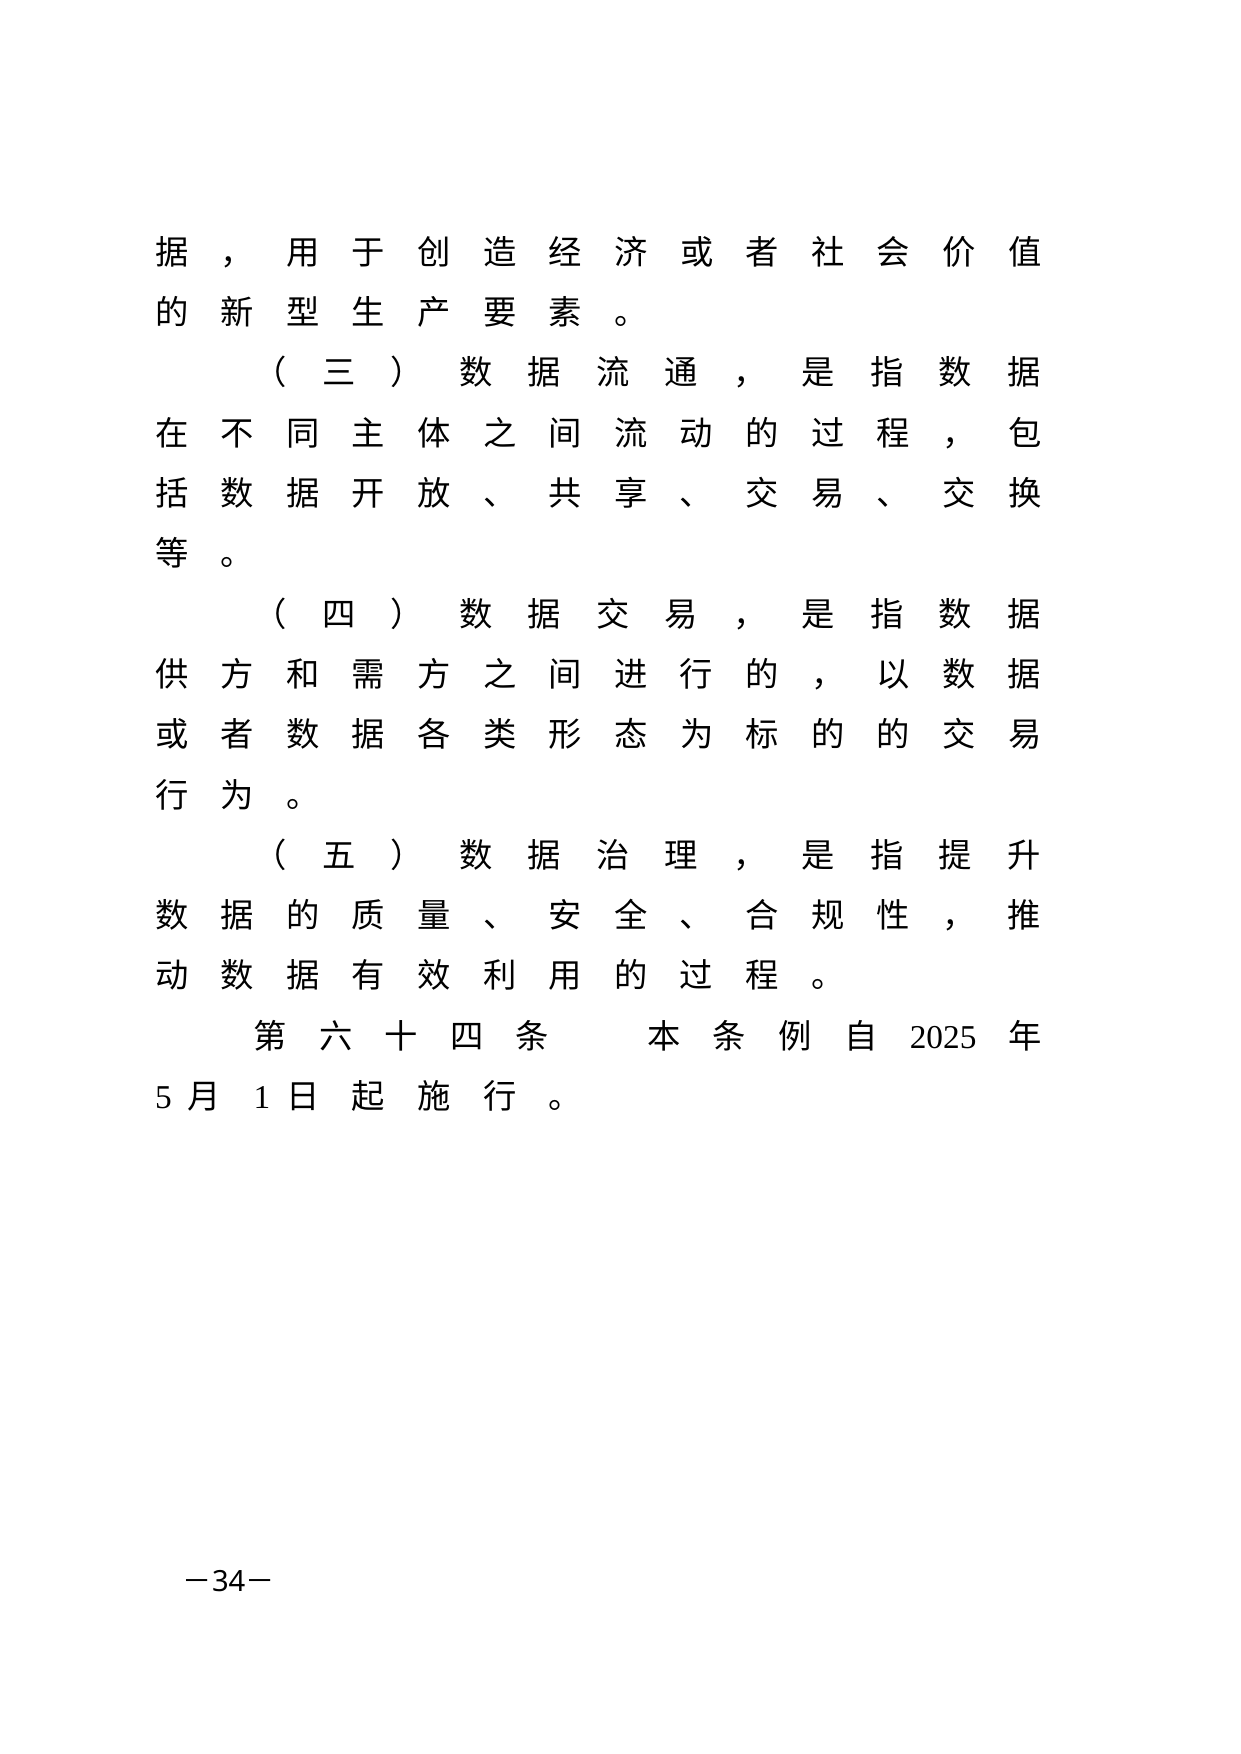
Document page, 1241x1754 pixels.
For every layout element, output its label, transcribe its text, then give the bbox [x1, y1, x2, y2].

text （二）数据要素，是指能直接投入到生产和服务过程中的数据，用于创造经济或者社会价值的新型生产要素。 [155, 219, 1073, 340]
text （四）数据交易，是指数据供方和需方之间进行的，以数据或者数据各类形态为标的的交易行为。 [155, 581, 1073, 823]
text 第六十四条 本条例自2025年5月1日起施行。 [155, 1003, 1073, 1124]
text （三）数据流通，是指数据在不同主体之间流动的过程，包括数据开放、共享、交易、交换等。 [155, 340, 1073, 581]
text （五）数据治理，是指提升数据的质量、安全、合规性，推动数据有效利用的过程。 [155, 823, 1073, 1003]
